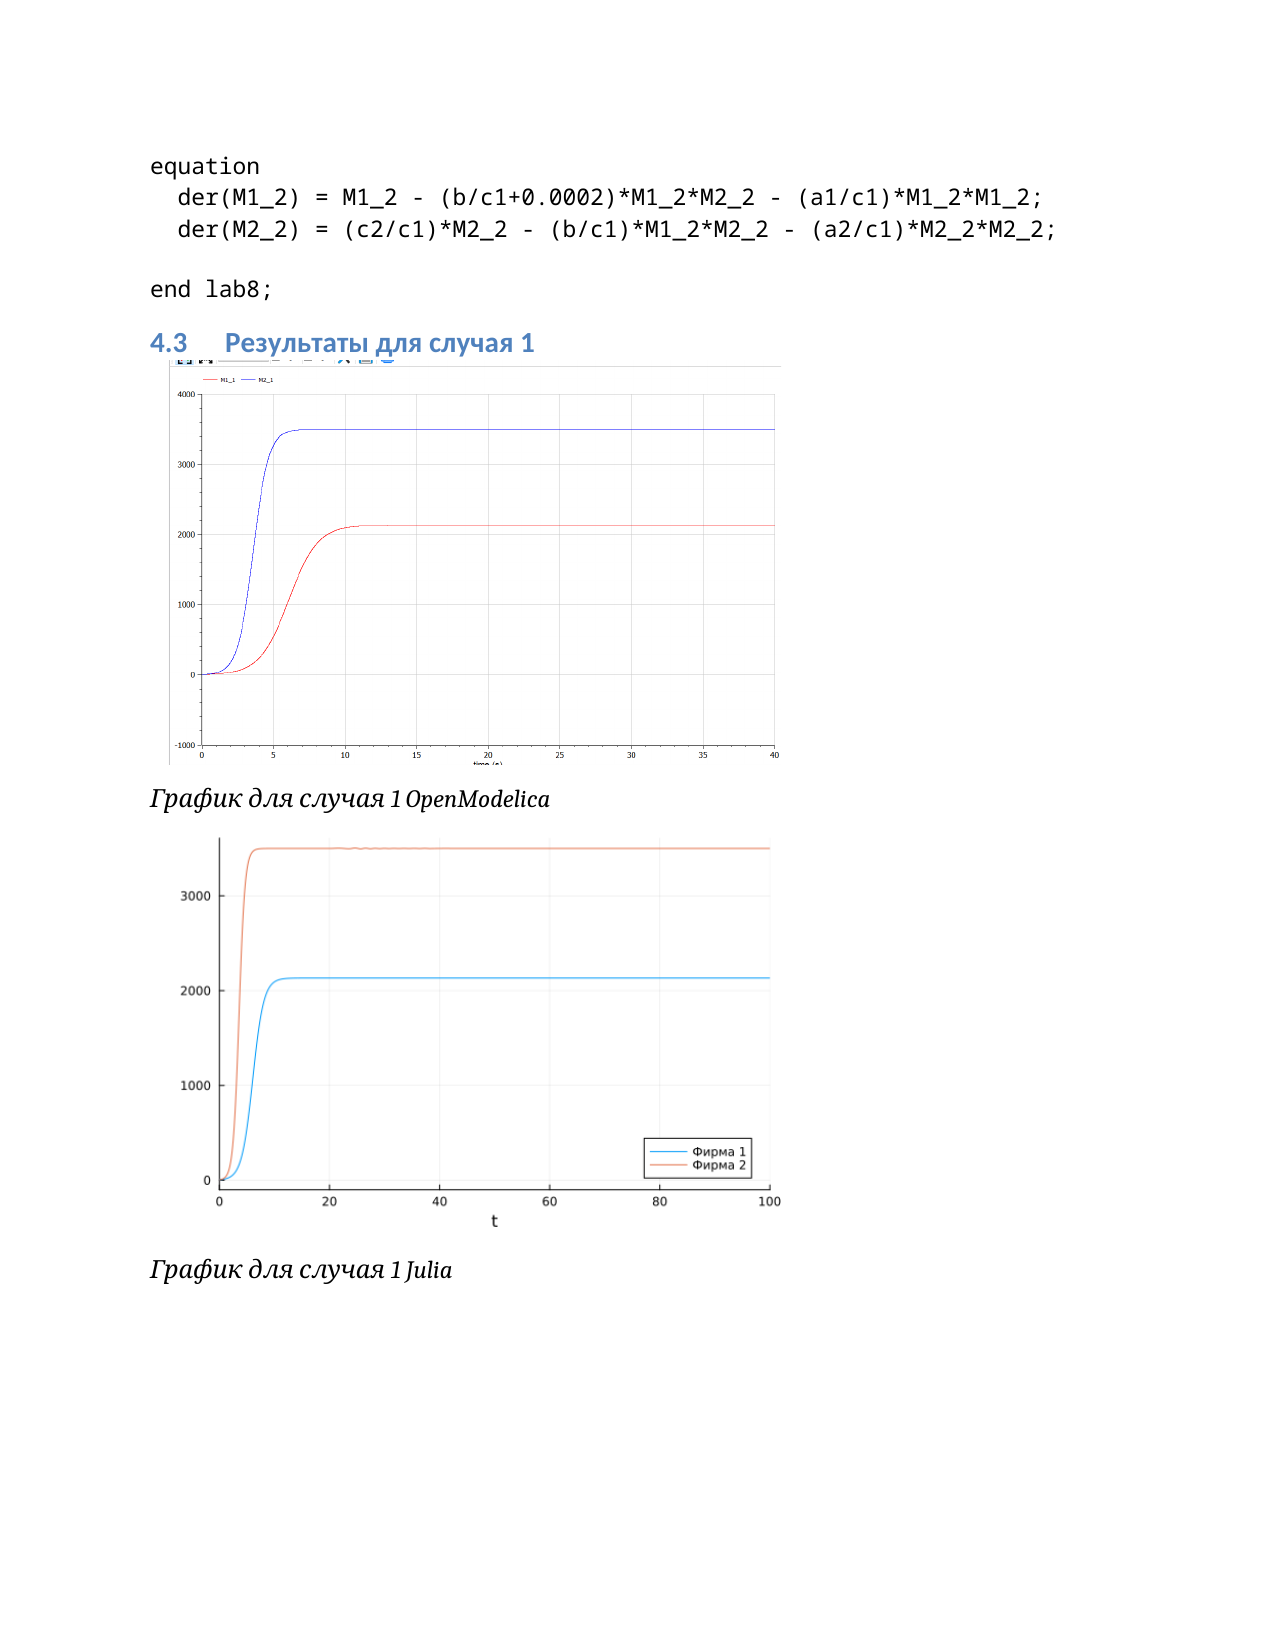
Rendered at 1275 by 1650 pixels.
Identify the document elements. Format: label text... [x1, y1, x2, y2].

picture [168, 826, 782, 1235]
picture [168, 360, 782, 765]
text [150, 150, 1125, 304]
text График для случая 1 OpenModelica [150, 785, 1125, 814]
subtitle 4.3 Результаты для случая 1 [150, 324, 1125, 360]
text График для случая 1 Julia [150, 1256, 1125, 1284]
